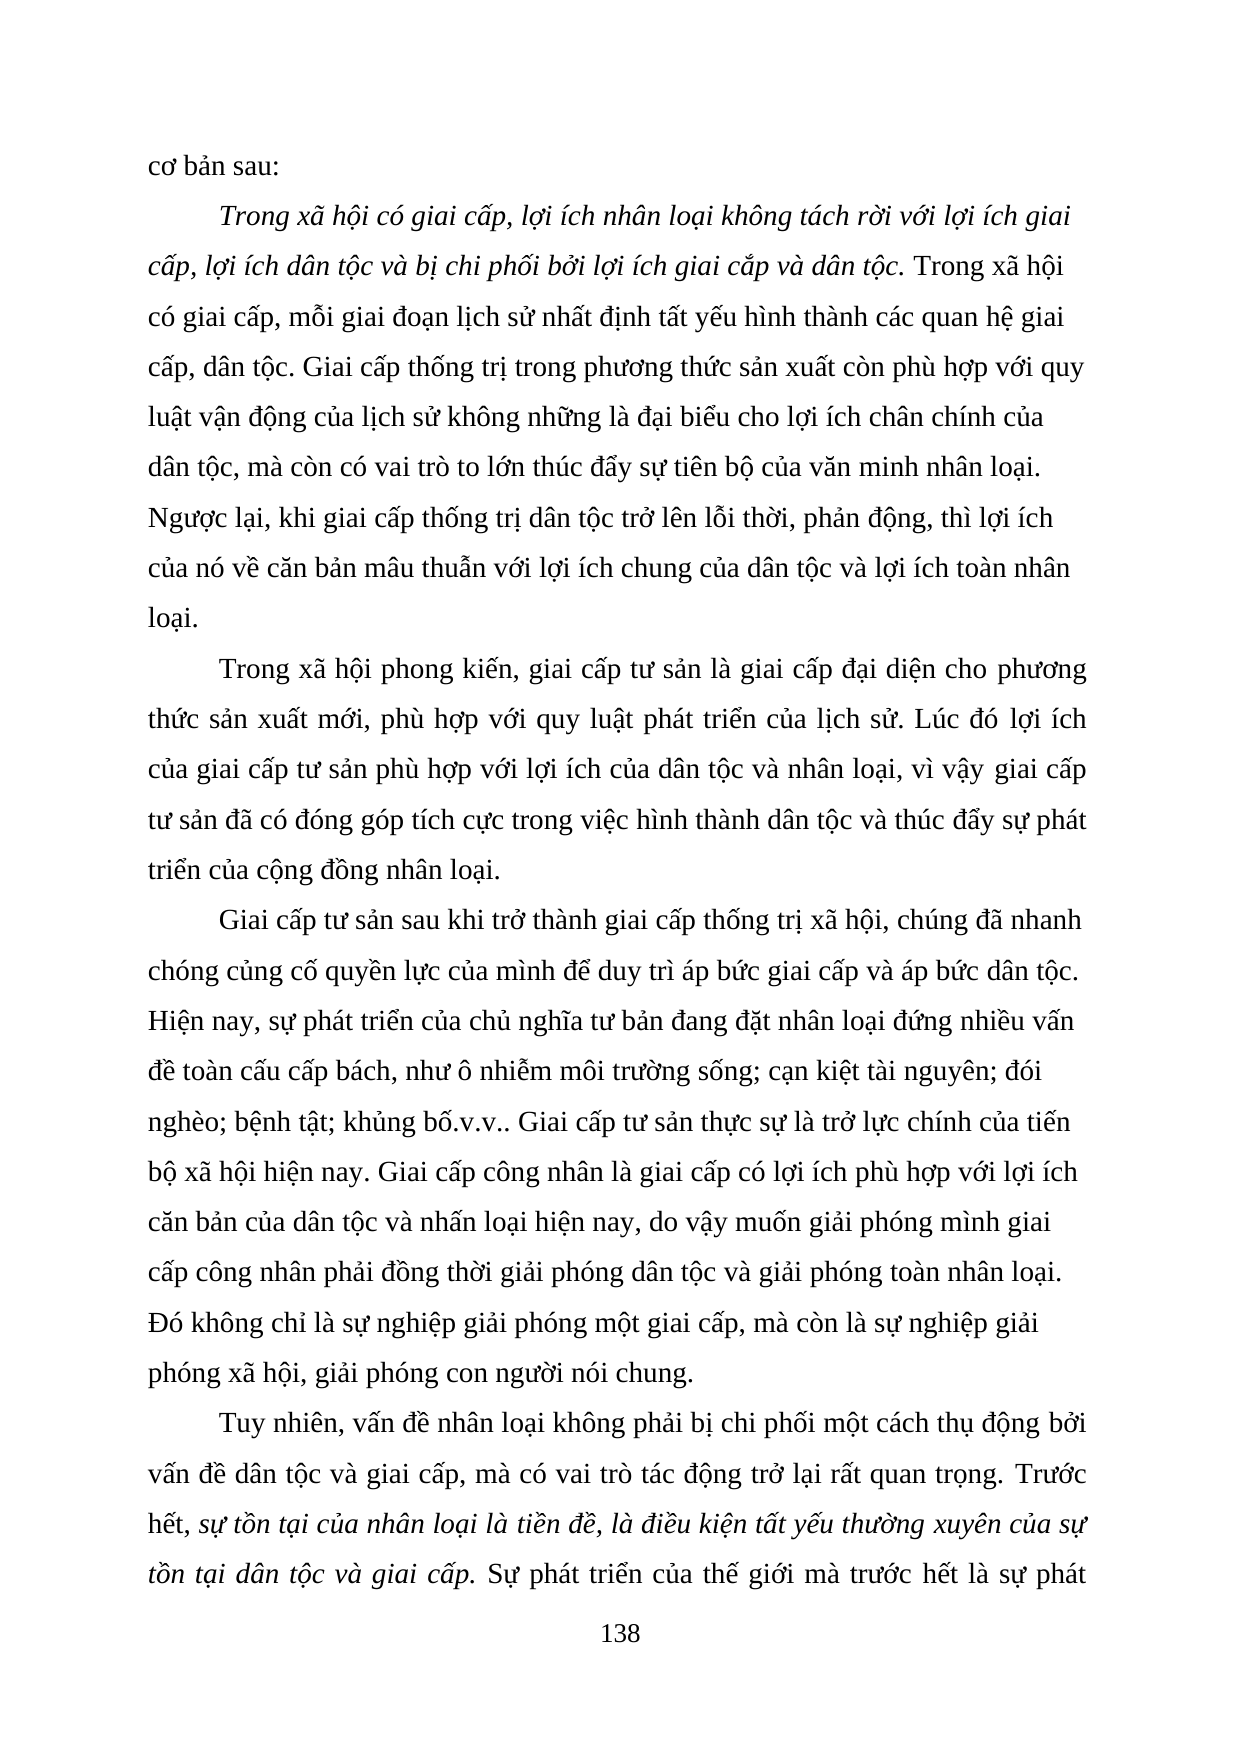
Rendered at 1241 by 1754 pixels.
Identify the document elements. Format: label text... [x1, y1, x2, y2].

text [148, 148, 1087, 181]
text Trong xã hội phong kiến, giai cấp tư sản là giai cấp đại diện cho phương thức sản xuất mới, phù hợp với quy luật phát triển của lịch sử. Lúc đó lợi ích của giai cấp tư sản phù hợp với lợi ích của dân tộc và nhân loại, vì vậy giai cấp tư sản đã có đóng góp tích cực trong việc hình thành dân tộc và thúc đẩy sự phát triển của cộng đồng nhân loại. [148, 651, 1087, 886]
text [148, 1406, 1087, 1590]
text Trong xã hội có giai cấp, lợi ích nhân loại không tách rời với lợi ích giai cấp, lợi ích dân tộc và bị chi phối bởi lợi ích giai cắp và dân tộc. Trong xã hội có giai cấp, mỗi giai đoạn lịch sử nhất định tất yếu hình thành các quan hệ giai cấp, dân tộc. Giai cấp thống trị trong phương thức sản xuất còn phù hợp với quy luật vận động của lịch sử không những là đại biểu cho lợi ích chân chính của dân tộc, mà còn có vai trò to lớn thúc đẩy sự tiên bộ của văn minh nhân loại. Ngược lại, khi giai cấp thống trị dân tộc trở lên lỗi thời, phản động, thì lợi ích của nó về căn bản mâu thuẫn với lợi ích chung của dân tộc và lợi ích toàn nhân loại. [148, 198, 1087, 634]
text Giai cấp tư sản sau khi trở thành giai cấp thống trị xã hội, chúng đã nhanh chóng củng cố quyền lực của mình để duy trì áp bức giai cấp và áp bức dân tộc. Hiện nay, sự phát triển của chủ nghĩa tư bản đang đặt nhân loại đứng nhiều vấn đề toàn cấu cấp bách, như ô nhiễm môi trường sống; cạn kiệt tài nguyên; đói nghèo; bệnh tật; khủng bố.v.v.. Giai cấp tư sản thực sự là trở lực chính của tiến bộ xã hội hiện nay. Giai cấp công nhân là giai cấp có lợi ích phù hợp với lợi ích căn bản của dân tộc và nhấn loại hiện nay, do vậy muốn giải phóng mình giai cấp công nhân phải đồng thời giải phóng dân tộc và giải phóng toàn nhân loại. Đó không chỉ là sự nghiệp giải phóng một giai cấp, mà còn là sự nghiệp giải phóng xã hội, giải phóng con người nói chung. [148, 902, 1087, 1389]
